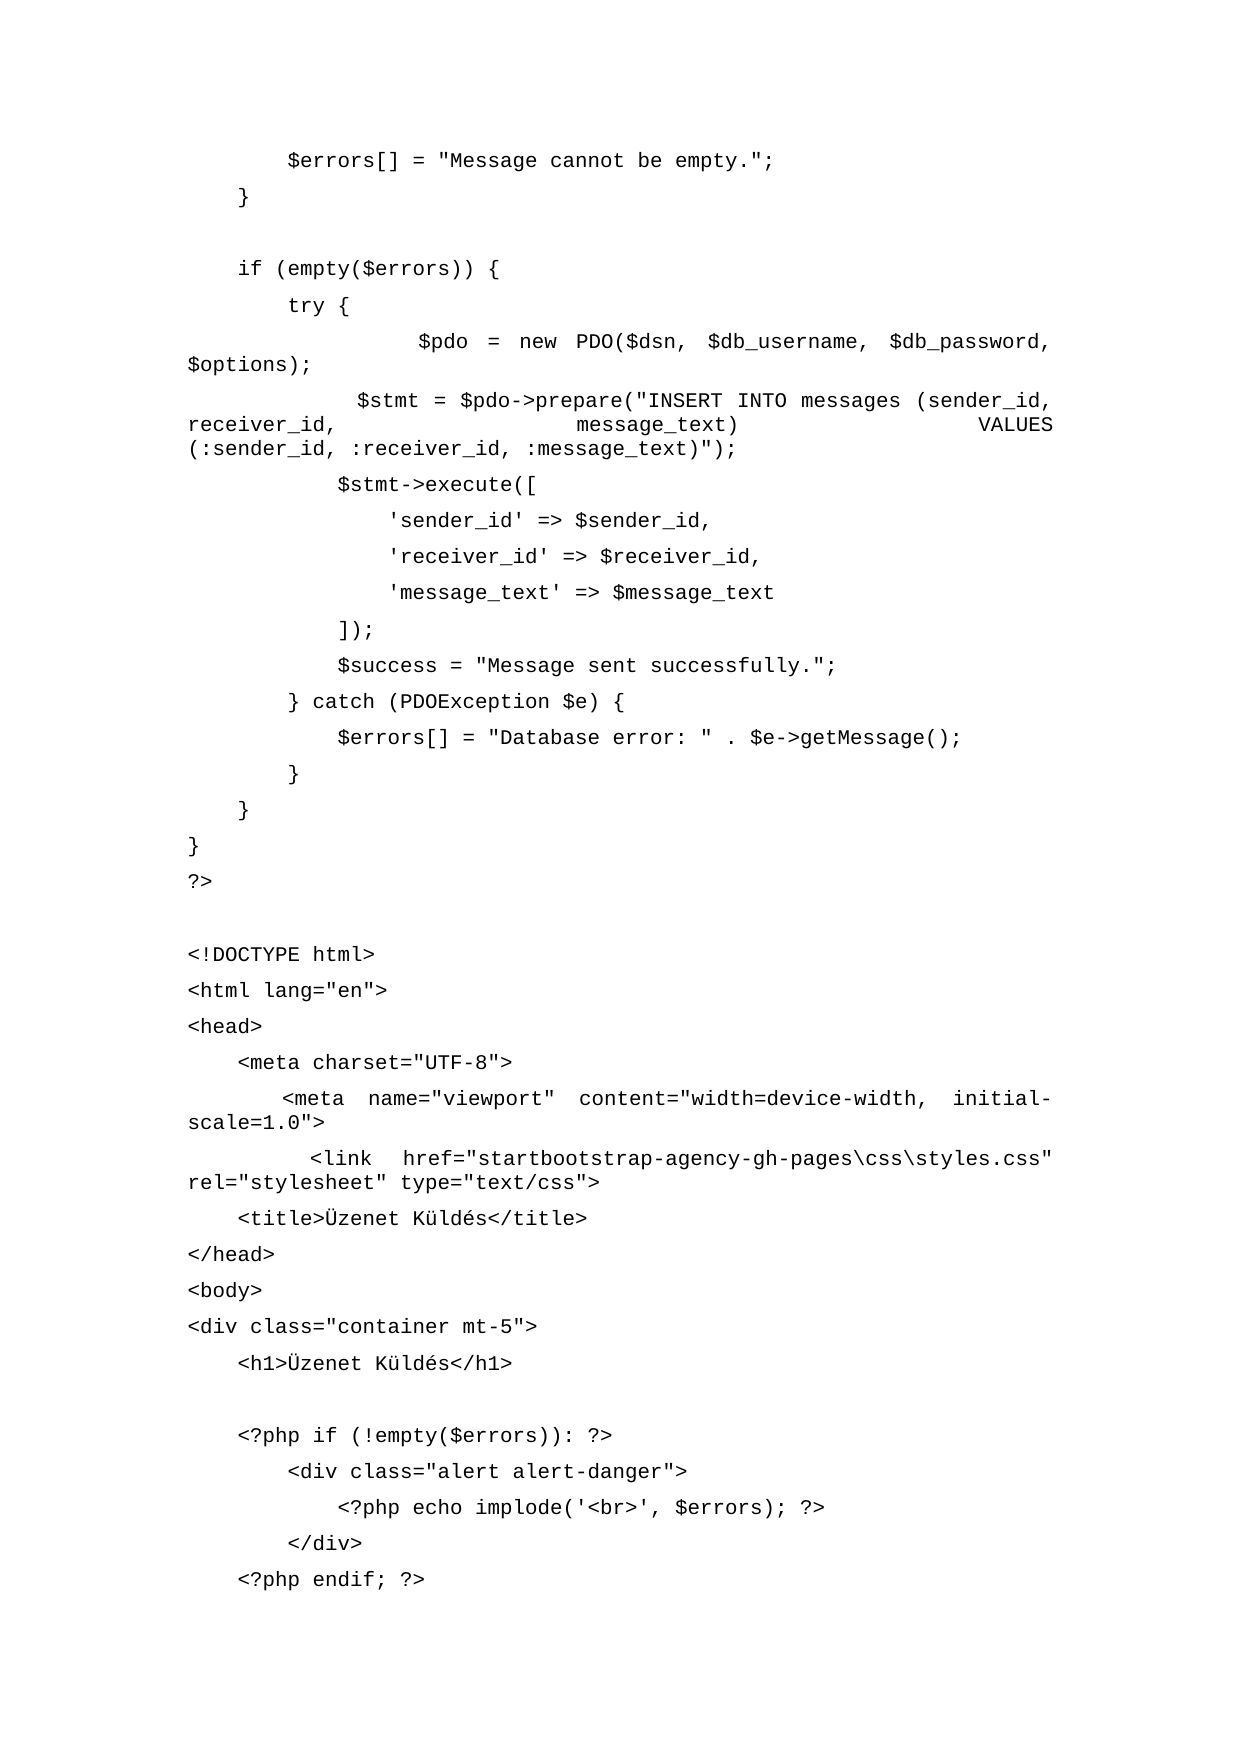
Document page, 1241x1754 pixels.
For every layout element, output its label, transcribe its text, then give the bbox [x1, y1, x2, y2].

text 'sender_id' => $sender_id, [187, 510, 1053, 534]
text <head> [187, 1016, 1053, 1040]
text <!DOCTYPE html> [187, 944, 1053, 967]
text <body> [187, 1280, 1053, 1304]
text <div class="container mt-5"> [187, 1316, 1053, 1340]
text <meta name="viewport" content="width=device-width, initial-scale=1.0"> [187, 1088, 1053, 1136]
text } [187, 186, 1053, 210]
text 'message_text' => $message_text [187, 582, 1053, 606]
text <html lang="en"> [187, 980, 1053, 1004]
text if (empty($errors)) { [187, 258, 1053, 282]
text ?> [187, 872, 1053, 895]
text <meta charset="UTF-8"> [187, 1052, 1053, 1076]
text } catch (PDOException $e) { [187, 691, 1053, 714]
text <link href="startbootstrap-agency-gh-pages\css\styles.css" rel="stylesheet" type="text/css"> [187, 1148, 1053, 1196]
text <?php if (!empty($errors)): ?> [187, 1425, 1053, 1448]
text <div class="alert alert-danger"> [187, 1461, 1053, 1485]
text ]); [187, 618, 1053, 642]
text </div> [187, 1533, 1053, 1557]
text $errors[] = "Database error: " . $e->getMessage(); [187, 727, 1053, 751]
text <h1>Üzenet Küldés</h1> [187, 1353, 1053, 1376]
text $success = "Message sent successfully."; [187, 655, 1053, 678]
text } [187, 835, 1053, 859]
text </head> [187, 1244, 1053, 1268]
text $stmt->execute([ [187, 474, 1053, 498]
text try { [187, 294, 1053, 318]
text <?php echo implode('<br>', $errors); ?> [187, 1497, 1053, 1521]
text $stmt = $pdo->prepare("INSERT INTO messages (sender_id, receiver_id, message_text) VALUES (:sender_id, :receiver_id, :message_text)"); [187, 391, 1053, 461]
text $errors[] = "Message cannot be empty."; [187, 150, 1053, 174]
text } [187, 763, 1053, 787]
text <?php endif; ?> [187, 1569, 1053, 1593]
text } [187, 799, 1053, 823]
text $pdo = new PDO($dsn, $db_username, $db_password, $options); [187, 331, 1053, 378]
text <title>Üzenet Küldés</title> [187, 1208, 1053, 1232]
text 'receiver_id' => $receiver_id, [187, 546, 1053, 570]
